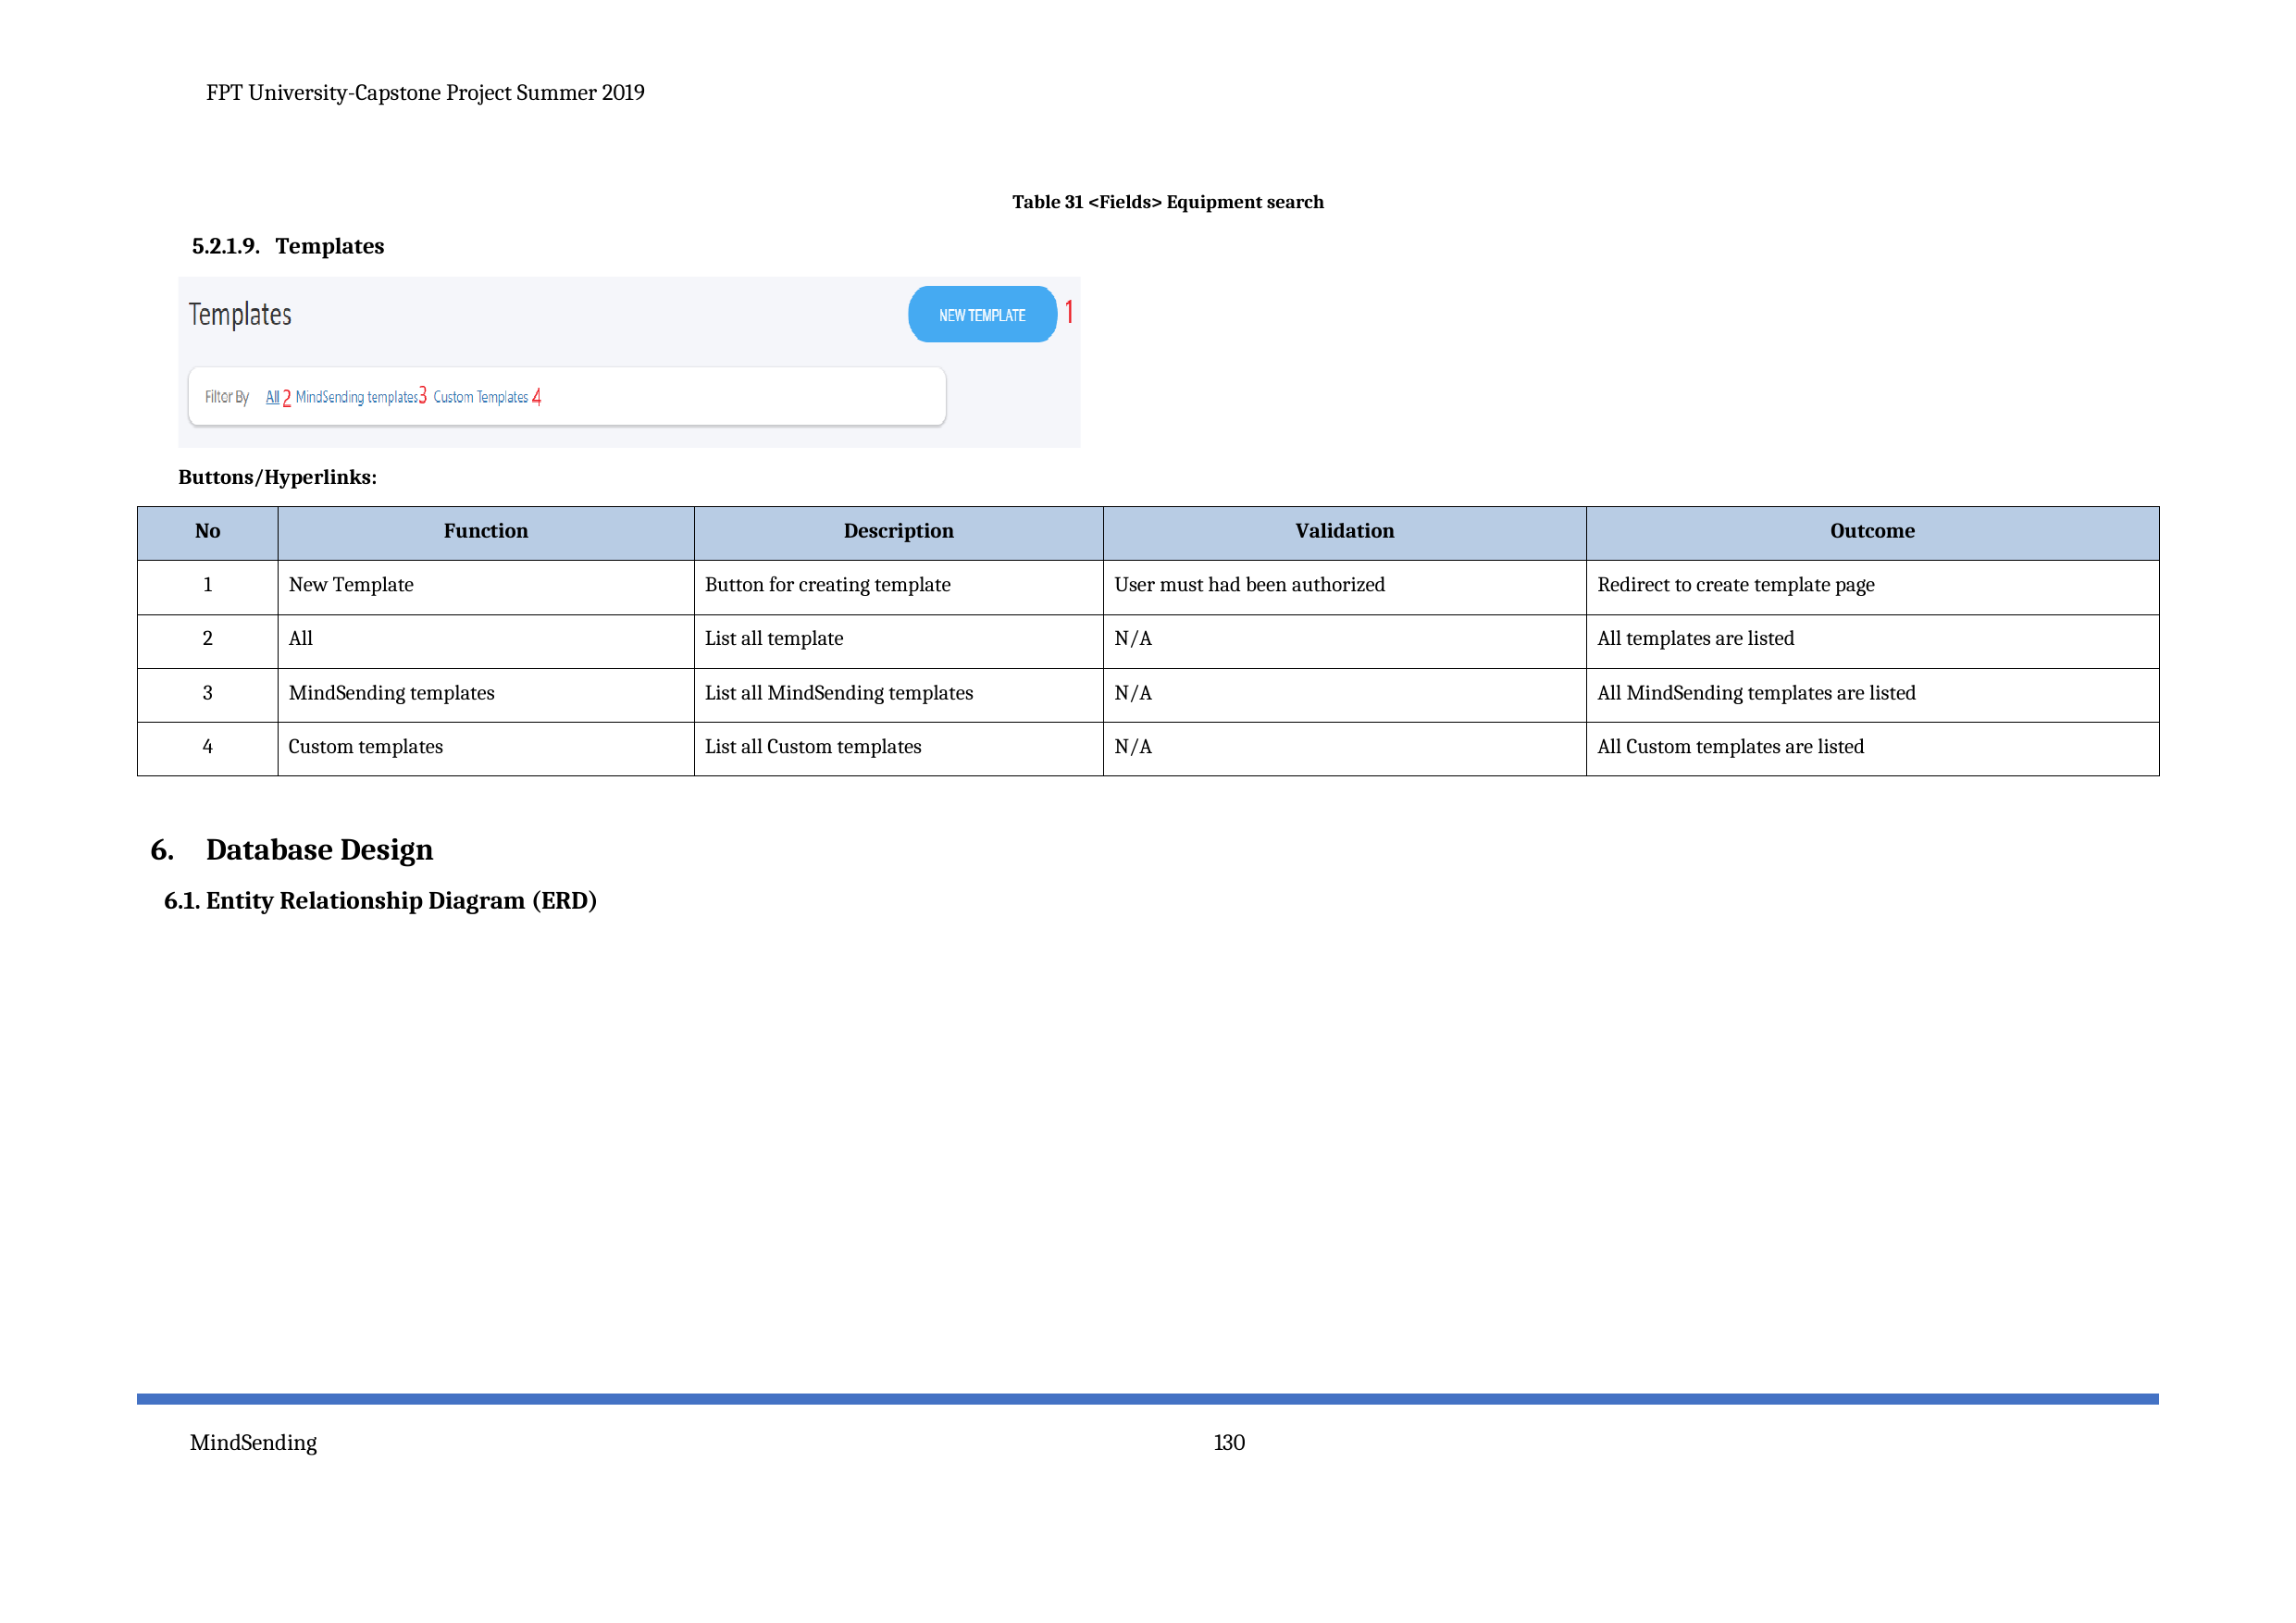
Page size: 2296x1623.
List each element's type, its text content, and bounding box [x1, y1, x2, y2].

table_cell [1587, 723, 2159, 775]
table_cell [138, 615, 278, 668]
subtitle Entity Relationship Diagram (ERD) [136, 886, 2159, 915]
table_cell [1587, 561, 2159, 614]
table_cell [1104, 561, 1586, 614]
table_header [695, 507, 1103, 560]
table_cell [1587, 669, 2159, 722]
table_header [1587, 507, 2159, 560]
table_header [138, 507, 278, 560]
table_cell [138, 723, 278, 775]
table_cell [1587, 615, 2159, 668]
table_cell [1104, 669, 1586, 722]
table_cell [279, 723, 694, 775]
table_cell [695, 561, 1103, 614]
subtitle Database Design [137, 832, 2159, 868]
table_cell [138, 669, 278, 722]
subtitle Templates [137, 233, 2159, 259]
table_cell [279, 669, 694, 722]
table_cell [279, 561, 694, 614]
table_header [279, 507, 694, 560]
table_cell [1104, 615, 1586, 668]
text Buttons/Hyperlinks: [179, 465, 2159, 489]
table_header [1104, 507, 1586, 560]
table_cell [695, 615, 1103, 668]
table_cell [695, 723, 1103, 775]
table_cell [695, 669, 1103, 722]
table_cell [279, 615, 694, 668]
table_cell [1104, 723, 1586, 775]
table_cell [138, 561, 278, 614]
picture [178, 277, 1081, 448]
